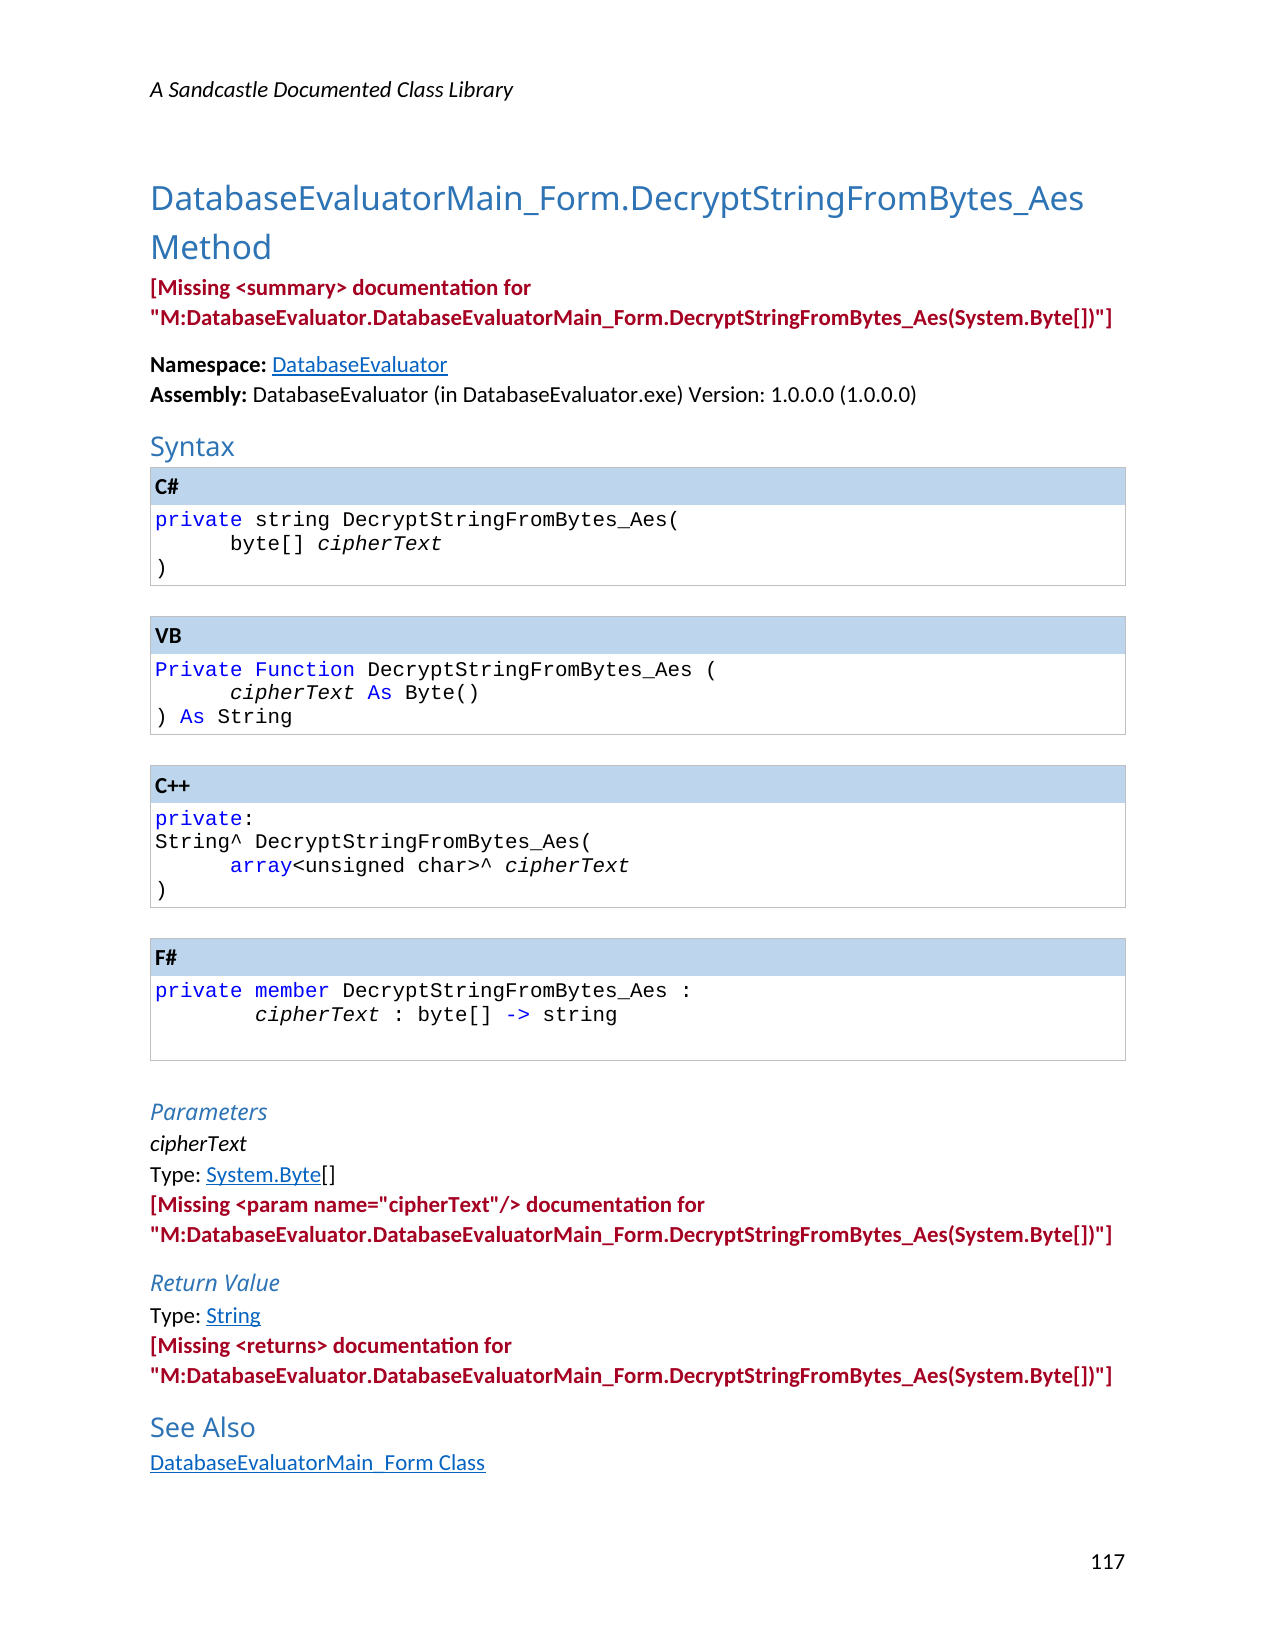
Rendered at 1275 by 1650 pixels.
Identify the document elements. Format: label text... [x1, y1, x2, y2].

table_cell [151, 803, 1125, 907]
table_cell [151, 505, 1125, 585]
subtitle Syntax [150, 427, 1125, 464]
subtitle DatabaseEvaluatorMain_Form.DecryptStringFromBytes_Aes Method [150, 175, 1125, 269]
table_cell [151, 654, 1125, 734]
subtitle Parameters [150, 1096, 1125, 1127]
text Type: System.Byte[] [150, 1160, 1125, 1188]
text [Missing <param name="cipherText"/> documentation for "M:DatabaseEvaluator.DatabaseEvaluatorMain_Form.DecryptStringFromBytes_Aes(System.Byte[])"] [150, 1190, 1125, 1248]
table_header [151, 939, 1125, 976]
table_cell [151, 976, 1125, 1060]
subtitle See Also [150, 1408, 1125, 1445]
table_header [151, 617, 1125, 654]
text Namespace: DatabaseEvaluatorAssembly: DatabaseEvaluator (in DatabaseEvaluator.exe) Version: 1.0.0.0 (1.0.0.0) [150, 350, 1125, 408]
subtitle Return Value [150, 1267, 1125, 1298]
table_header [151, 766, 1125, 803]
text cipherText [150, 1129, 1125, 1157]
text Type: String[Missing <returns> documentation for "M:DatabaseEvaluator.DatabaseEvaluatorMain_Form.DecryptStringFromBytes_Aes(System.Byte[])"] [150, 1301, 1125, 1389]
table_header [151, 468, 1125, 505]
text [Missing <summary> documentation for "M:DatabaseEvaluator.DatabaseEvaluatorMain_Form.DecryptStringFromBytes_Aes(System.Byte[])"] [150, 273, 1125, 331]
text DatabaseEvaluatorMain_Form Class [150, 1448, 1125, 1476]
